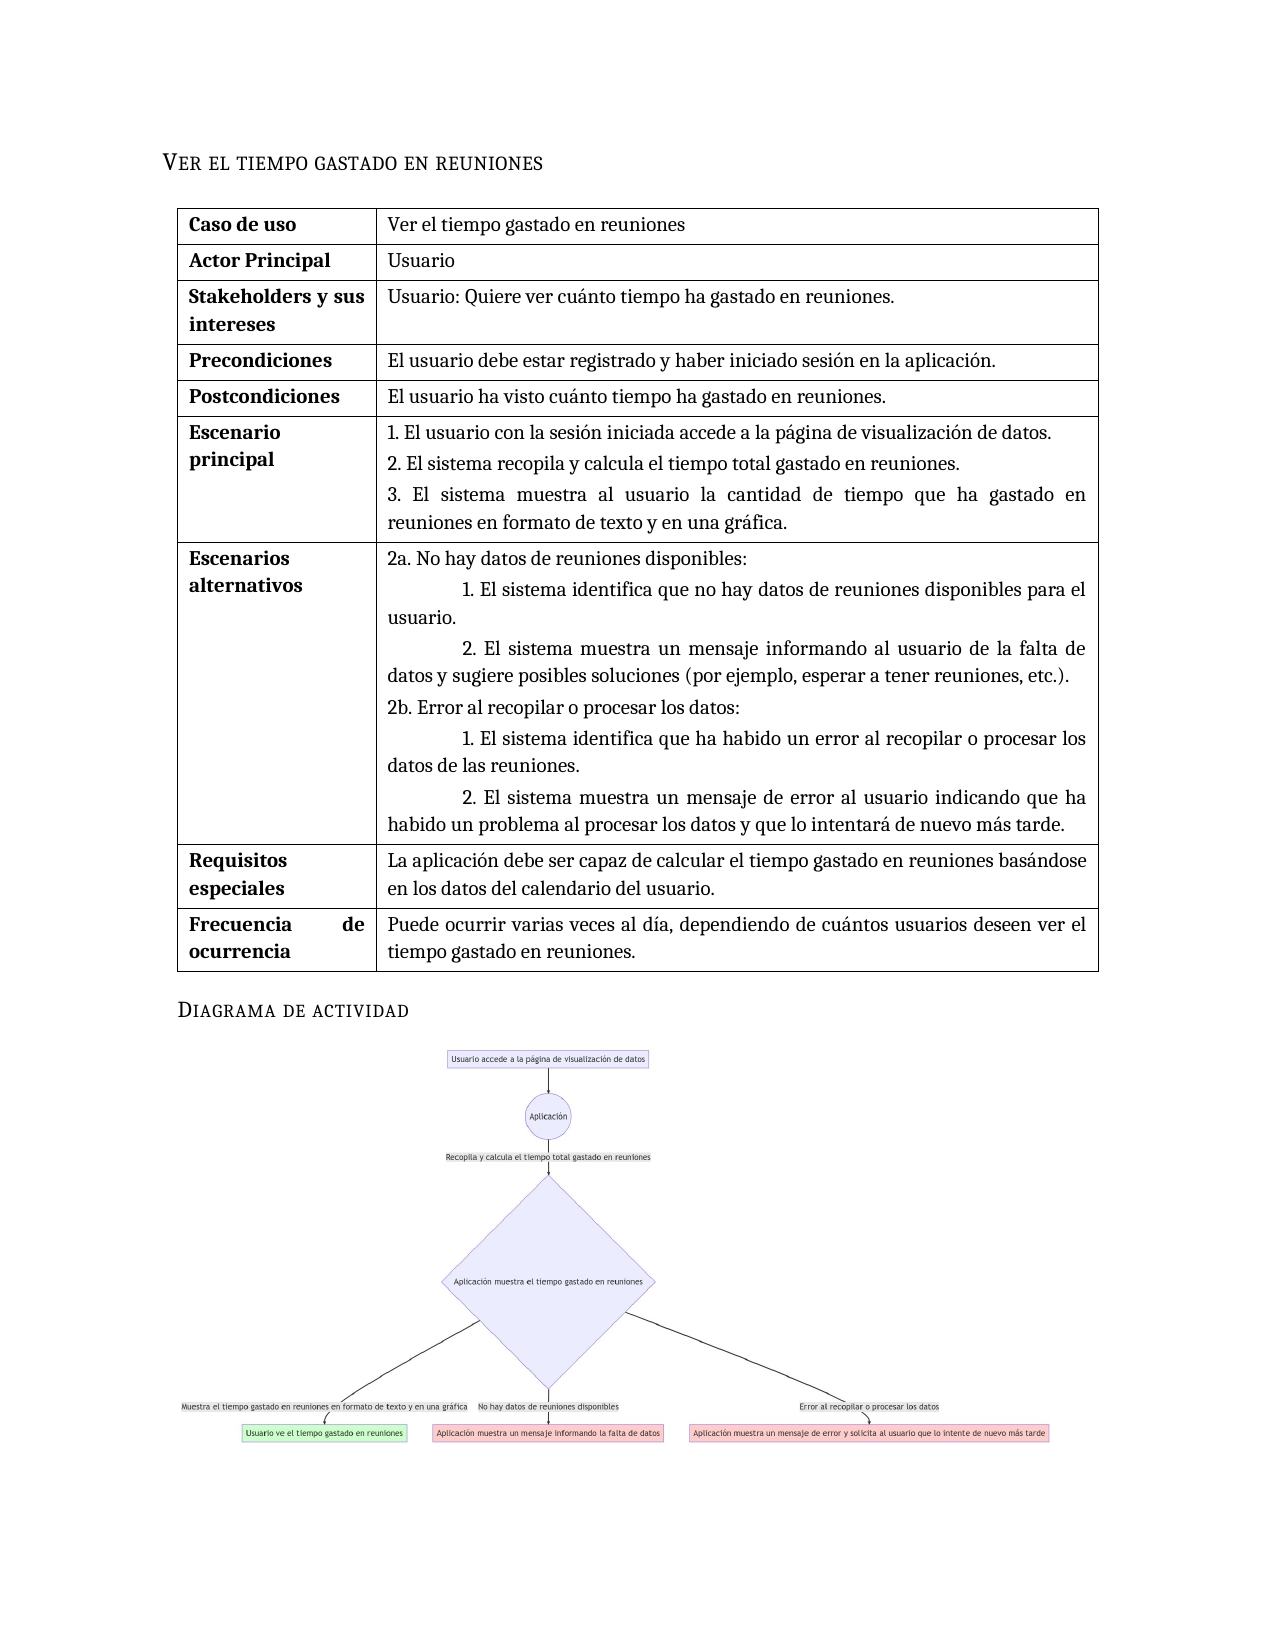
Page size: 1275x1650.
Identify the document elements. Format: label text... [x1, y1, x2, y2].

table_cell Usuario [377, 245, 1098, 280]
table_cell Actor Principal [178, 245, 376, 280]
table_cell El usuario debe estar registrado y haber iniciado sesión en la aplicación. [377, 345, 1098, 380]
table_cell Frecuencia de ocurrencia [178, 909, 376, 971]
table_cell Puede ocurrir varias veces al día, dependiendo de cuántos usuarios deseen ver el tiempo gastado en reuniones. [377, 909, 1098, 971]
table_cell Stakeholders y sus intereses [178, 281, 376, 344]
table_header Caso de uso [178, 209, 376, 244]
table_cell 2a. No hay datos de reuniones disponibles: 1. El sistema identifica que no hay datos de reuniones disponibles para el usuario. 2. El sistema muestra un mensaje informando al usuario de la falta de datos y sugiere posibles soluciones (por ejemplo, esperar a tener reuniones, etc.). 2b. Error al recopilar o procesar los datos: 1. El sistema identifica que ha habido un error al recopilar o procesar los datos de las reuniones. 2. El sistema muestra un mensaje de error al usuario indicando que ha habido un problema al procesar los datos y que lo intentará de nuevo más tarde. [377, 543, 1098, 844]
table_cell Precondiciones [178, 345, 376, 380]
table_cell El usuario ha visto cuánto tiempo ha gastado en reuniones. [377, 381, 1098, 416]
table_cell Escenario principal [178, 417, 376, 542]
table_cell Requisitos especiales [178, 845, 376, 908]
table_cell La aplicación debe ser capaz de calcular el tiempo gastado en reuniones basándose en los datos del calendario del usuario. [377, 845, 1098, 908]
table_cell Escenarios alternativos [178, 543, 376, 844]
subtitle Diagrama de actividad [177, 997, 1098, 1024]
subtitle Ver el tiempo gastado en reuniones [162, 148, 1098, 176]
table_header Ver el tiempo gastado en reuniones [377, 209, 1098, 244]
table_cell Usuario: Quiere ver cuánto tiempo ha gastado en reuniones. [377, 281, 1098, 344]
picture [177, 1046, 1053, 1446]
table_cell Postcondiciones [178, 381, 376, 416]
table_cell 1. El usuario con la sesión iniciada accede a la página de visualización de datos. 2. El sistema recopila y calcula el tiempo total gastado en reuniones. 3. El sistema muestra al usuario la cantidad de tiempo que ha gastado en reuniones en formato de texto y en una gráfica. [377, 417, 1098, 542]
